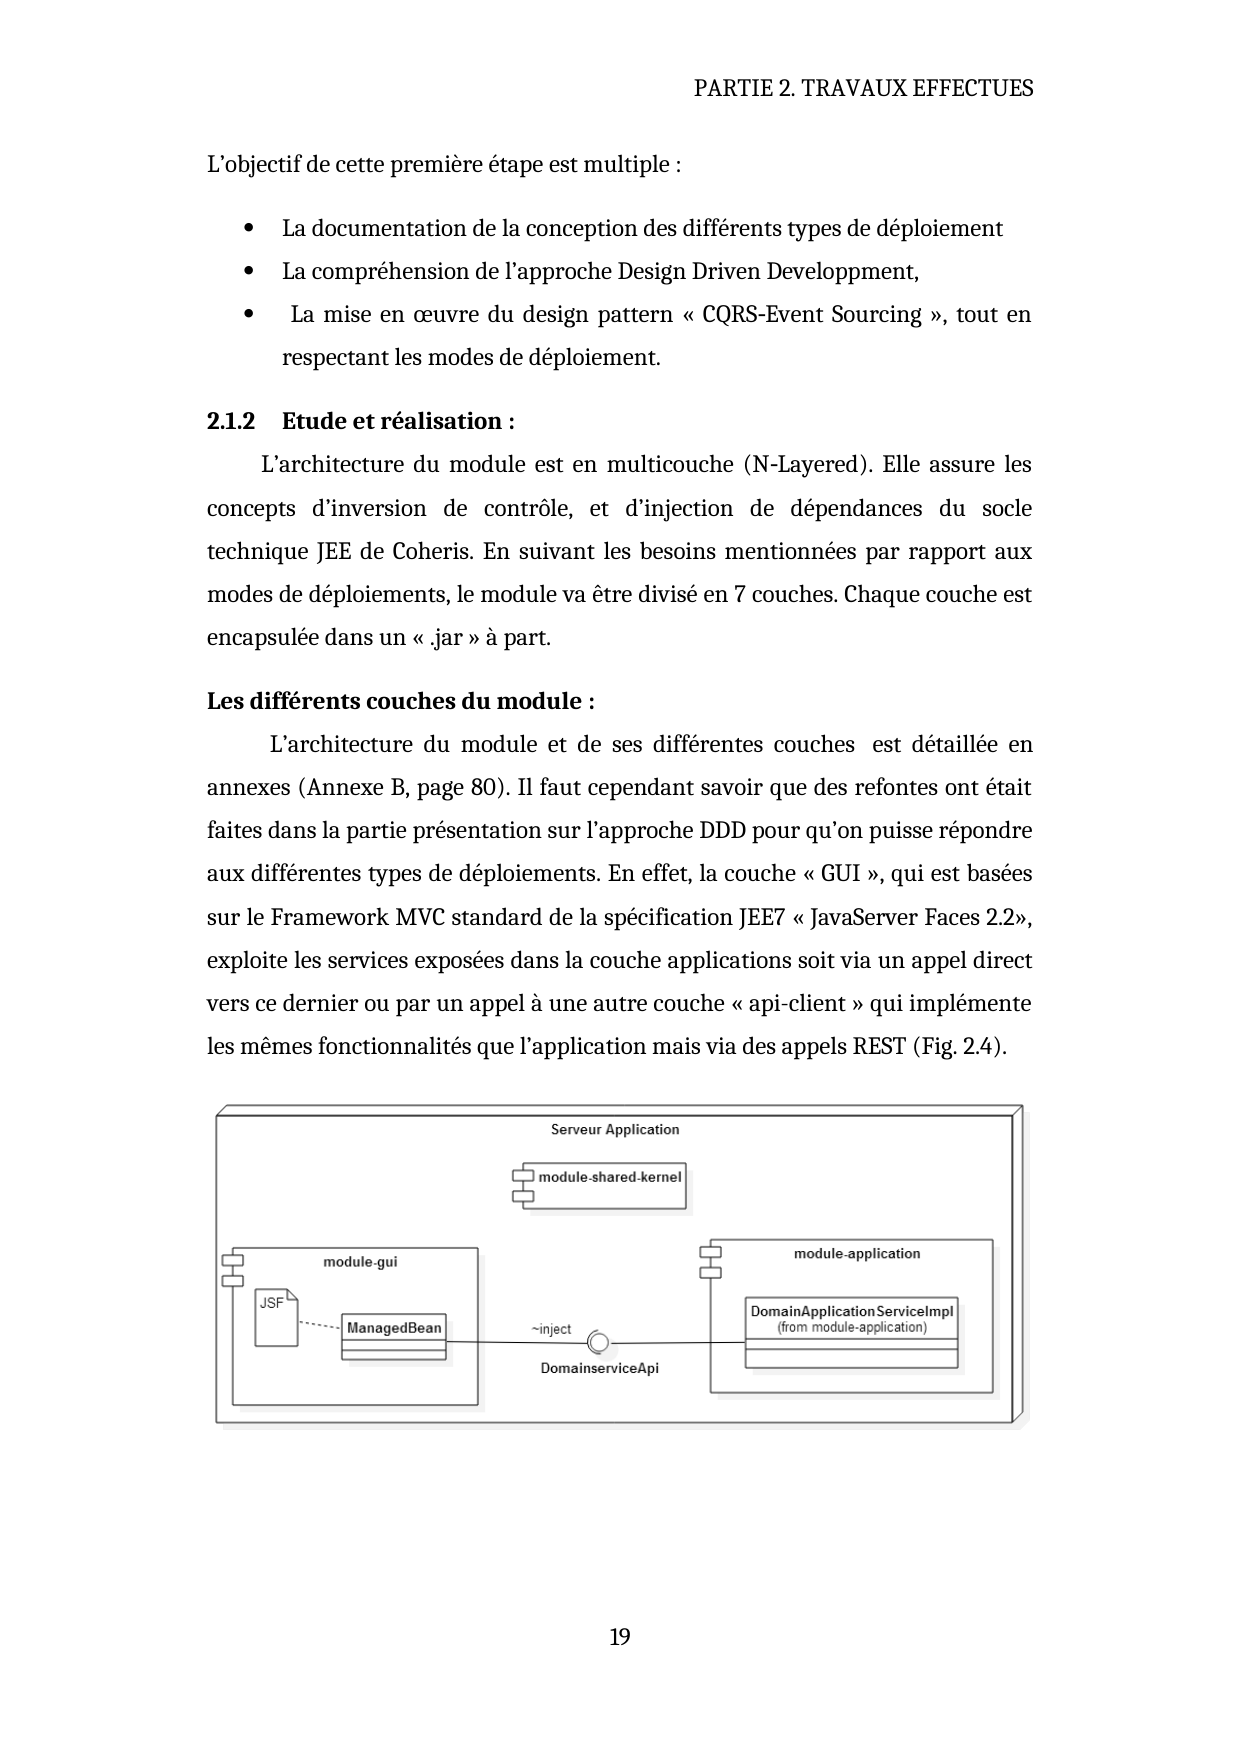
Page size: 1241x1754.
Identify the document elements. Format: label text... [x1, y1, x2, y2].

text L’architecture du module est en multicouche (N‐Layered). Elle assure les concepts d’inversion de contrôle, et d’injection de dépendances du socle technique JEE de Coheris. En suivant les besoins mentionnées par rapport aux modes de déploiements, le module va être divisé en 7 couches. Chaque couche est encapsulée dans un « .jar » à part. [207, 450, 1034, 652]
subtitle Etude et réalisation : [207, 407, 1034, 436]
text L’architecture du module et de ses différentes couches est détaillée en annexes (Annexe B, page 80). Il faut cependant savoir que des refontes ont était faites dans la partie présentation sur l’approche DDD pour qu’on puisse répondre aux différentes types de déploiements. En effet, la couche « GUI », qui est basées sur le Framework MVC standard de la spécification JEE7 « JavaServer Faces 2.2», exploite les services exposées dans la couche applications soit via un appel direct vers ce dernier ou par un appel à une autre couche « api-client » qui implémente les mêmes fonctionnalités que l’application mais via des appels REST (Fig. 2.4). [207, 730, 1034, 1061]
list La mise en œuvre du design pattern « CQRS‐Event Sourcing », tout en respectant les modes de déploiement. [244, 300, 1034, 372]
list La documentation de la conception des différents types de déploiement [244, 214, 1034, 243]
text L’objectif de cette première étape est multiple : [207, 150, 1034, 179]
subtitle Les différents couches du module : [207, 687, 1034, 716]
list La compréhension de l’approche Design Driven Developpment, [244, 257, 1034, 286]
picture [206, 1095, 1034, 1434]
